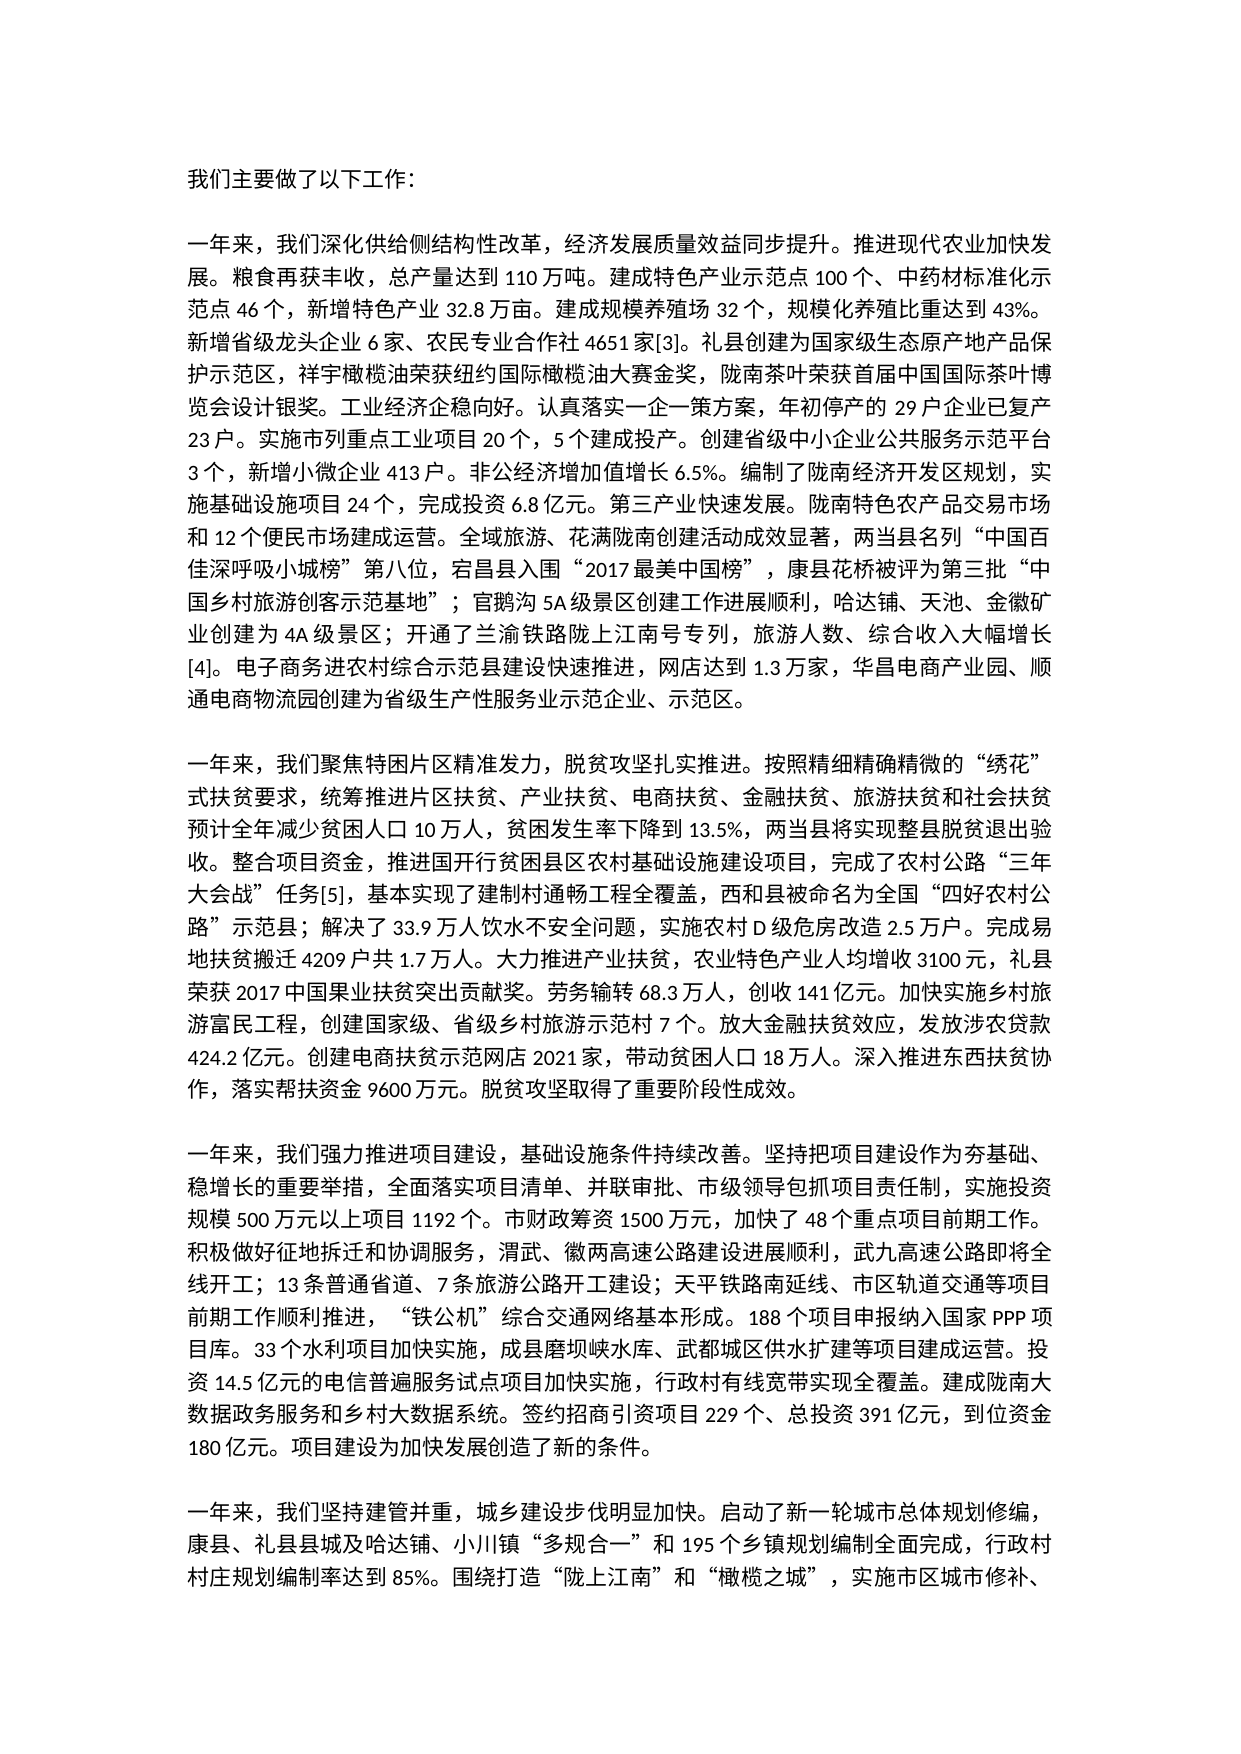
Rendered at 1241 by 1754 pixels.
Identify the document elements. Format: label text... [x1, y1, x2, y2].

text 一年来，我们强力推进项目建设，基础设施条件持续改善。坚持把项目建设作为夯基础、稳增长的重要举措，全面落实项目清单、并联审批、市级领导包抓项目责任制，实施投资规模500万元以上项目1192个。市财政筹资1500万元，加快了48个重点项目前期工作。积极做好征地拆迁和协调服务，渭武、徽两高速公路建设进展顺利，武九高速公路即将全线开工；13条普通省道、7条旅游公路开工建设；天平铁路南延线、市区轨道交通等项目前期工作顺利推进，“铁公机”综合交通网络基本形成。188个项目申报纳入国家PPP项目库。33个水利项目加快实施，成县磨坝峡水库、武都城区供水扩建等项目建成运营。投资14.5亿元的电信普遍服务试点项目加快实施，行政村有线宽带实现全覆盖。建成陇南大数据政务服务和乡村大数据系统。签约招商引资项目229个、总投资391亿元，到位资金180亿元。项目建设为加快发展创造了新的条件。 [187, 1137, 1053, 1462]
text 一年来，我们聚焦特困片区精准发力，脱贫攻坚扎实推进。按照精细精确精微的“绣花”式扶贫要求，统筹推进片区扶贫、产业扶贫、电商扶贫、金融扶贫、旅游扶贫和社会扶贫，预计全年减少贫困人口10万人，贫困发生率下降到13.5%，两当县将实现整县脱贫退出验收。整合项目资金，推进国开行贫困县区农村基础设施建设项目，完成了农村公路“三年大会战”任务[5]，基本实现了建制村通畅工程全覆盖，西和县被命名为全国“四好农村公路”示范县；解决了33.9万人饮水不安全问题，实施农村D级危房改造2.5万户。完成易地扶贫搬迁4209户共1.7万人。大力推进产业扶贫，农业特色产业人均增收3100元，礼县荣获2017中国果业扶贫突出贡献奖。劳务输转68.3万人，创收141亿元。加快实施乡村旅游富民工程，创建国家级、省级乡村旅游示范村7个。放大金融扶贫效应，发放涉农贷款424.2亿元。创建电商扶贫示范网店2021家，带动贫困人口18万人。深入推进东西扶贫协作，落实帮扶资金9600万元。脱贫攻坚取得了重要阶段性成效。 [187, 747, 1053, 1104]
text 一年来，我们深化供给侧结构性改革，经济发展质量效益同步提升。推进现代农业加快发展。粮食再获丰收，总产量达到110万吨。建成特色产业示范点100个、中药材标准化示范点46个，新增特色产业32.8万亩。建成规模养殖场32个，规模化养殖比重达到43%。新增省级龙头企业6家、农民专业合作社4651家[3]。礼县创建为国家级生态原产地产品保护示范区，祥宇橄榄油荣获纽约国际橄榄油大赛金奖，陇南茶叶荣获首届中国国际茶叶博览会设计银奖。工业经济企稳向好。认真落实一企一策方案，年初停产的29户企业已复产23户。实施市列重点工业项目20个，5个建成投产。创建省级中小企业公共服务示范平台3个，新增小微企业413户。非公经济增加值增长6.5%。编制了陇南经济开发区规划，实施基础设施项目24个，完成投资6.8亿元。第三产业快速发展。陇南特色农产品交易市场和12个便民市场建成运营。全域旅游、花满陇南创建活动成效显著，两当县名列“中国百佳深呼吸小城榜”第八位，宕昌县入围“2017最美中国榜”，康县花桥被评为第三批“中国乡村旅游创客示范基地”；官鹅沟5A级景区创建工作进展顺利，哈达铺、天池、金徽矿业创建为4A级景区；开通了兰渝铁路陇上江南号专列，旅游人数、综合收入大幅增长[4]。电子商务进农村综合示范县建设快速推进，网店达到1.3万家，华昌电商产业园、顺通电商物流园创建为省级生产性服务业示范企业、示范区。 [187, 227, 1053, 714]
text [187, 1494, 1053, 1592]
text 我们主要做了以下工作： [187, 162, 1053, 194]
